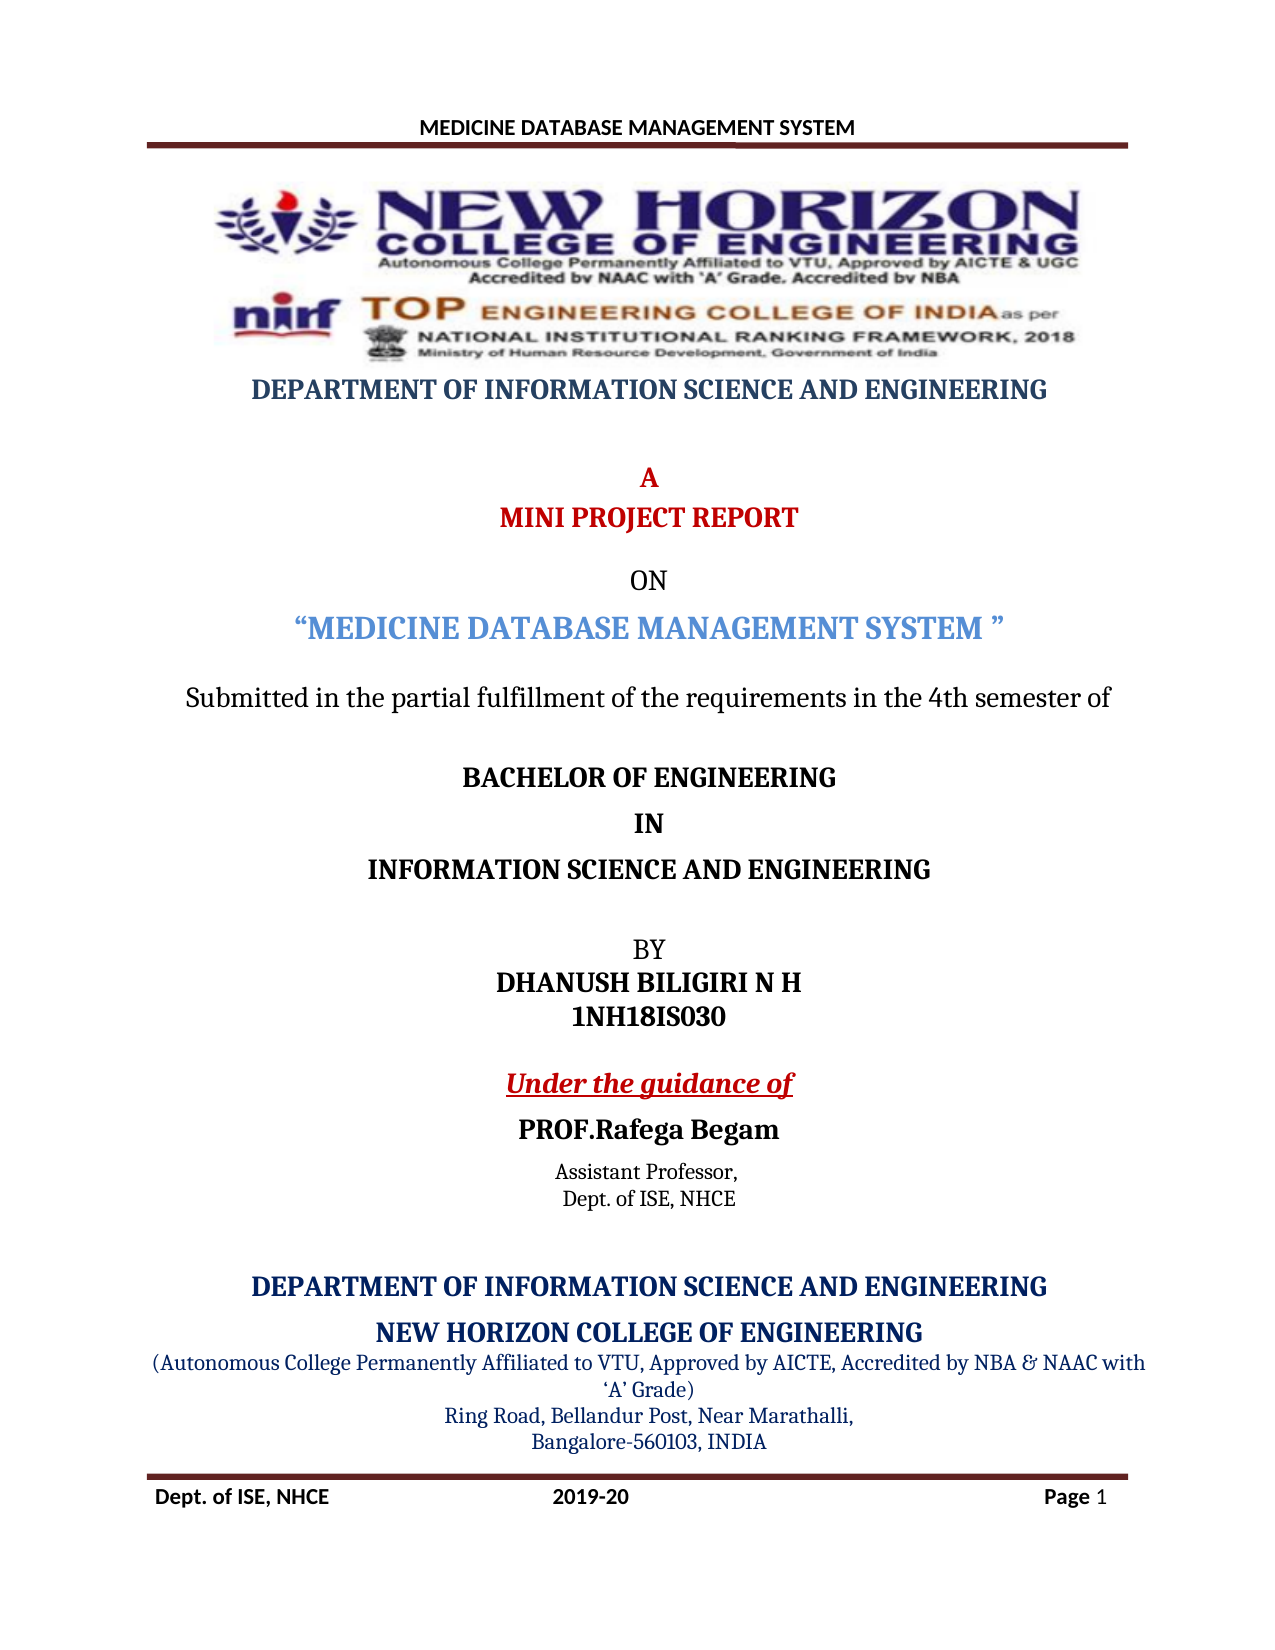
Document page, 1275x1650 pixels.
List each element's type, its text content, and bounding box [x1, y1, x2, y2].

text 1NH18IS030 [137, 1000, 1160, 1033]
text BACHELOR OF ENGINEERING [137, 761, 1160, 795]
picture [208, 175, 1103, 374]
text DHANUSH BILIGIRI N H [137, 966, 1160, 1000]
text DEPARTMENT OF INFORMATION SCIENCE AND ENGINEERING [137, 373, 1160, 407]
text Under the guidance of [137, 1067, 1160, 1101]
text IN [137, 807, 1160, 841]
text (Autonomous College Permanently Affiliated to VTU, Approved by AICTE, Accredited by NBA & NAAC with ‘A’ Grade) [137, 1350, 1160, 1403]
text PROF.Rafega Begam [137, 1113, 1160, 1147]
text NEW HORIZON COLLEGE OF ENGINEERING [137, 1316, 1160, 1350]
text Assistant Professor, Dept. of ISE, NHCE [137, 1159, 1160, 1212]
text Bangalore-560103, INDIA [137, 1429, 1160, 1455]
text DEPARTMENT OF INFORMATION SCIENCE AND ENGINEERING [137, 1270, 1160, 1304]
text Submitted in the partial fulfillment of the requirements in the 4th semester of [137, 682, 1160, 715]
text BY [137, 933, 1160, 966]
text A [137, 461, 1160, 495]
text Ring Road, Bellandur Post, Near Marathalli, [137, 1403, 1160, 1429]
text MINI PROJECT REPORT [137, 501, 1160, 534]
text INFORMATION SCIENCE AND ENGINEERING [137, 853, 1160, 887]
text “MEDICINE DATABASE MANAGEMENT SYSTEM ” [137, 610, 1160, 648]
text ON [137, 564, 1160, 597]
